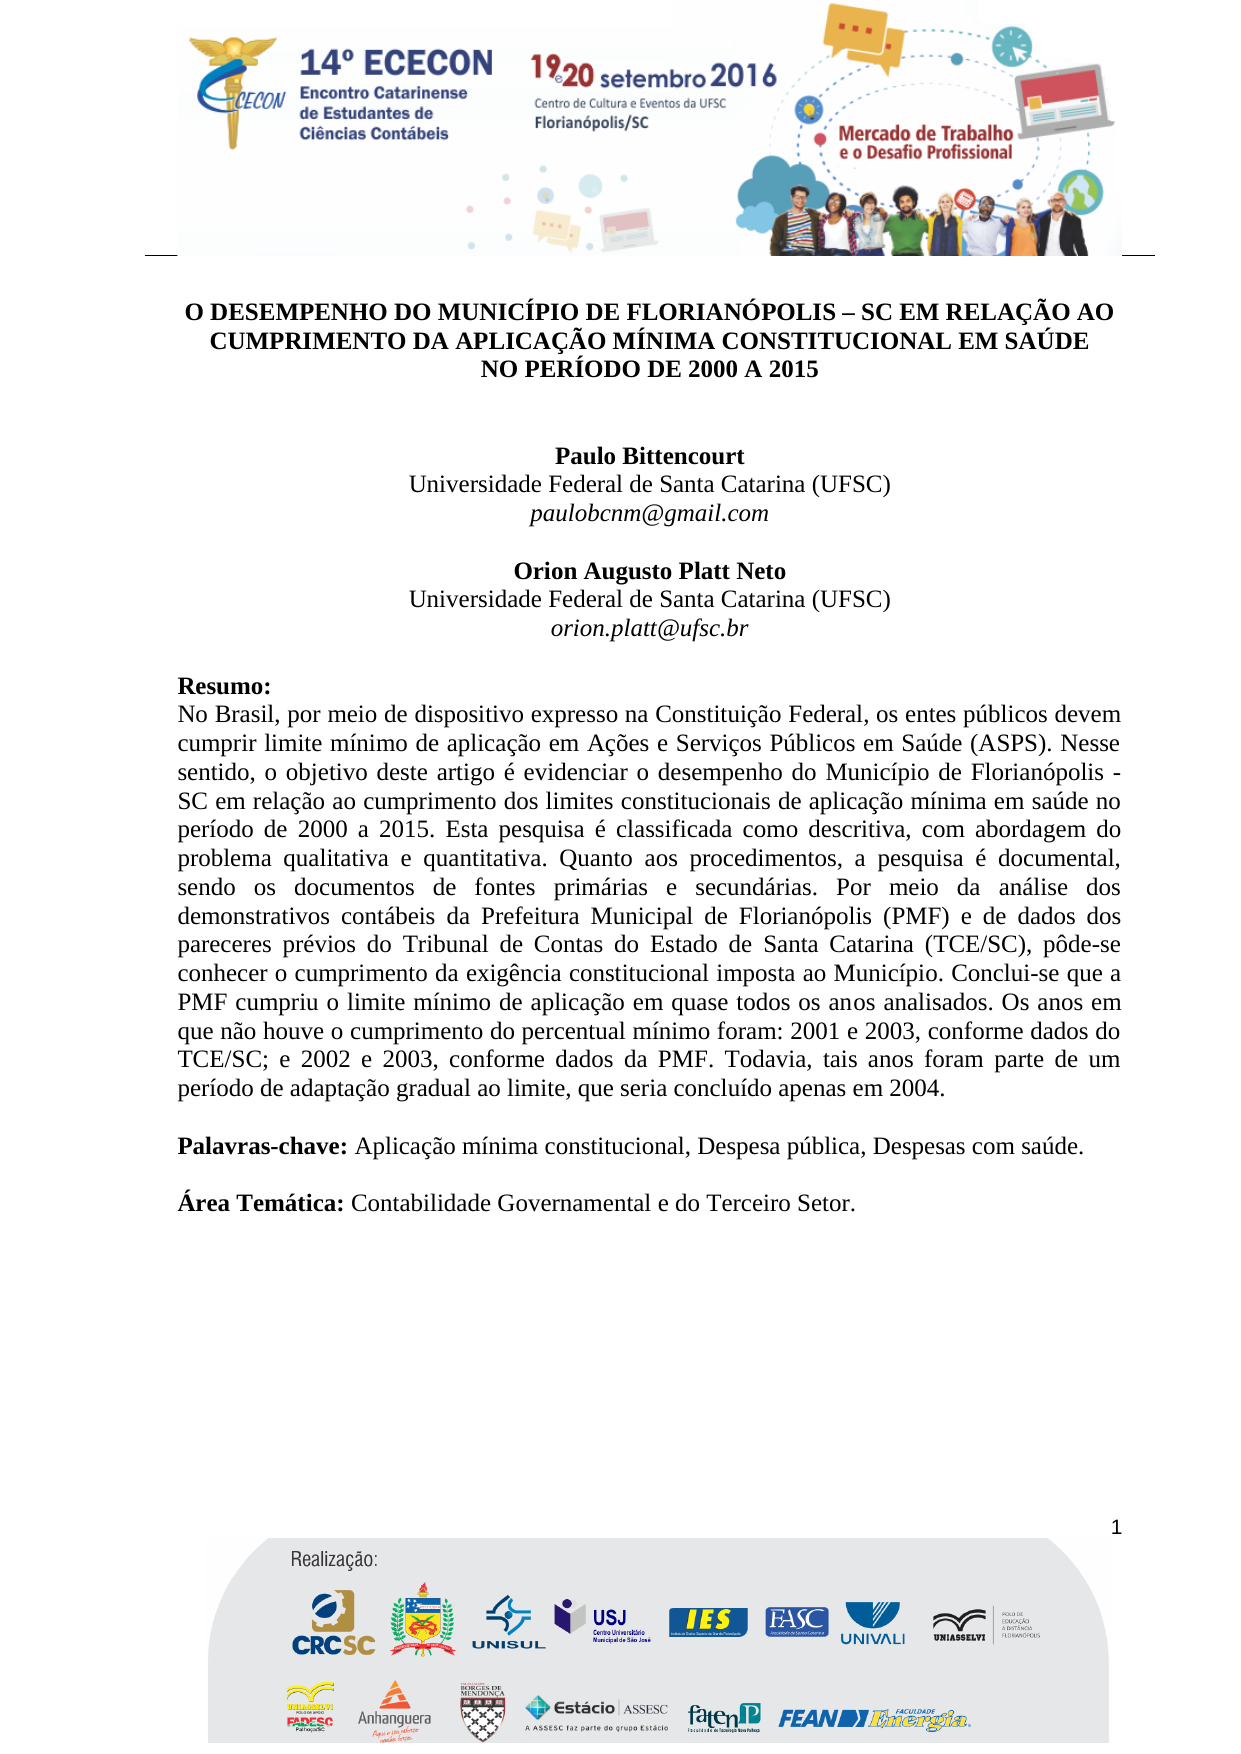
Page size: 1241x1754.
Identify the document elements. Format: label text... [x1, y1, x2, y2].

text Universidade Federal de Santa Catarina (UFSC) [177, 469, 1122, 498]
picture [177, 0, 1123, 256]
text Palavras-chave: Aplicação mínima constitucional, Despesa pública, Despesas com saúde. [177, 1131, 1122, 1159]
text Orion Augusto Platt Neto [177, 556, 1122, 584]
text Paulo Bittencourt [177, 441, 1122, 469]
subtitle O DESEMPENHO DO MUNICÍPIO DE FLORIANÓPOLIS – SC EM RELAÇÃO AO CUMPRIMENTO DA APLICAÇÃO MÍNIMA CONSTITUCIONAL EM SAÚDE NO PERÍODO DE 2000 A 2015 [177, 297, 1122, 383]
text orion.platt@ufsc.br [177, 613, 1122, 642]
text Universidade Federal de Santa Catarina (UFSC) [177, 584, 1122, 613]
text Área Temática: Contabilidade Governamental e do Terceiro Setor. [177, 1188, 1122, 1217]
picture [201, 1538, 1123, 1743]
text No Brasil, por meio de dispositivo expresso na Constituição Federal, os entes públicos devem cumprir limite mínimo de aplicação em Ações e Serviços Públicos em Saúde (ASPS). Nesse sentido, o objetivo deste artigo é evidenciar o desempenho do Município de Florianópolis - SC em relação ao cumprimento dos limites constitucionais de aplicação mínima em saúde no período de 2000 a 2015. Esta pesquisa é classificada como descritiva, com abordagem do problema qualitativa e quantitativa. Quanto aos procedimentos, a pesquisa é documental, sendo os documentos de fontes primárias e secundárias. Por meio da análise dos demonstrativos contábeis da Prefeitura Municipal de Florianópolis (PMF) e de dados dos pareceres prévios do Tribunal de Contas do Estado de Santa Catarina (TCE/SC), pôde-se conhecer o cumprimento da exigência constitucional imposta ao Município. Conclui-se que a PMF cumpriu o limite mínimo de aplicação em quase todos os anos analisados. Os anos em que não houve o cumprimento do percentual mínimo foram: 2001 e 2003, conforme dados do TCE/SC; e 2002 e 2003, conforme dados da PMF. Todavia, tais anos foram parte de um período de adaptação gradual ao limite, que seria concluído apenas em 2004. [177, 699, 1122, 1102]
text paulobcnm@gmail.com [177, 498, 1122, 527]
text Resumo: [177, 671, 1122, 699]
